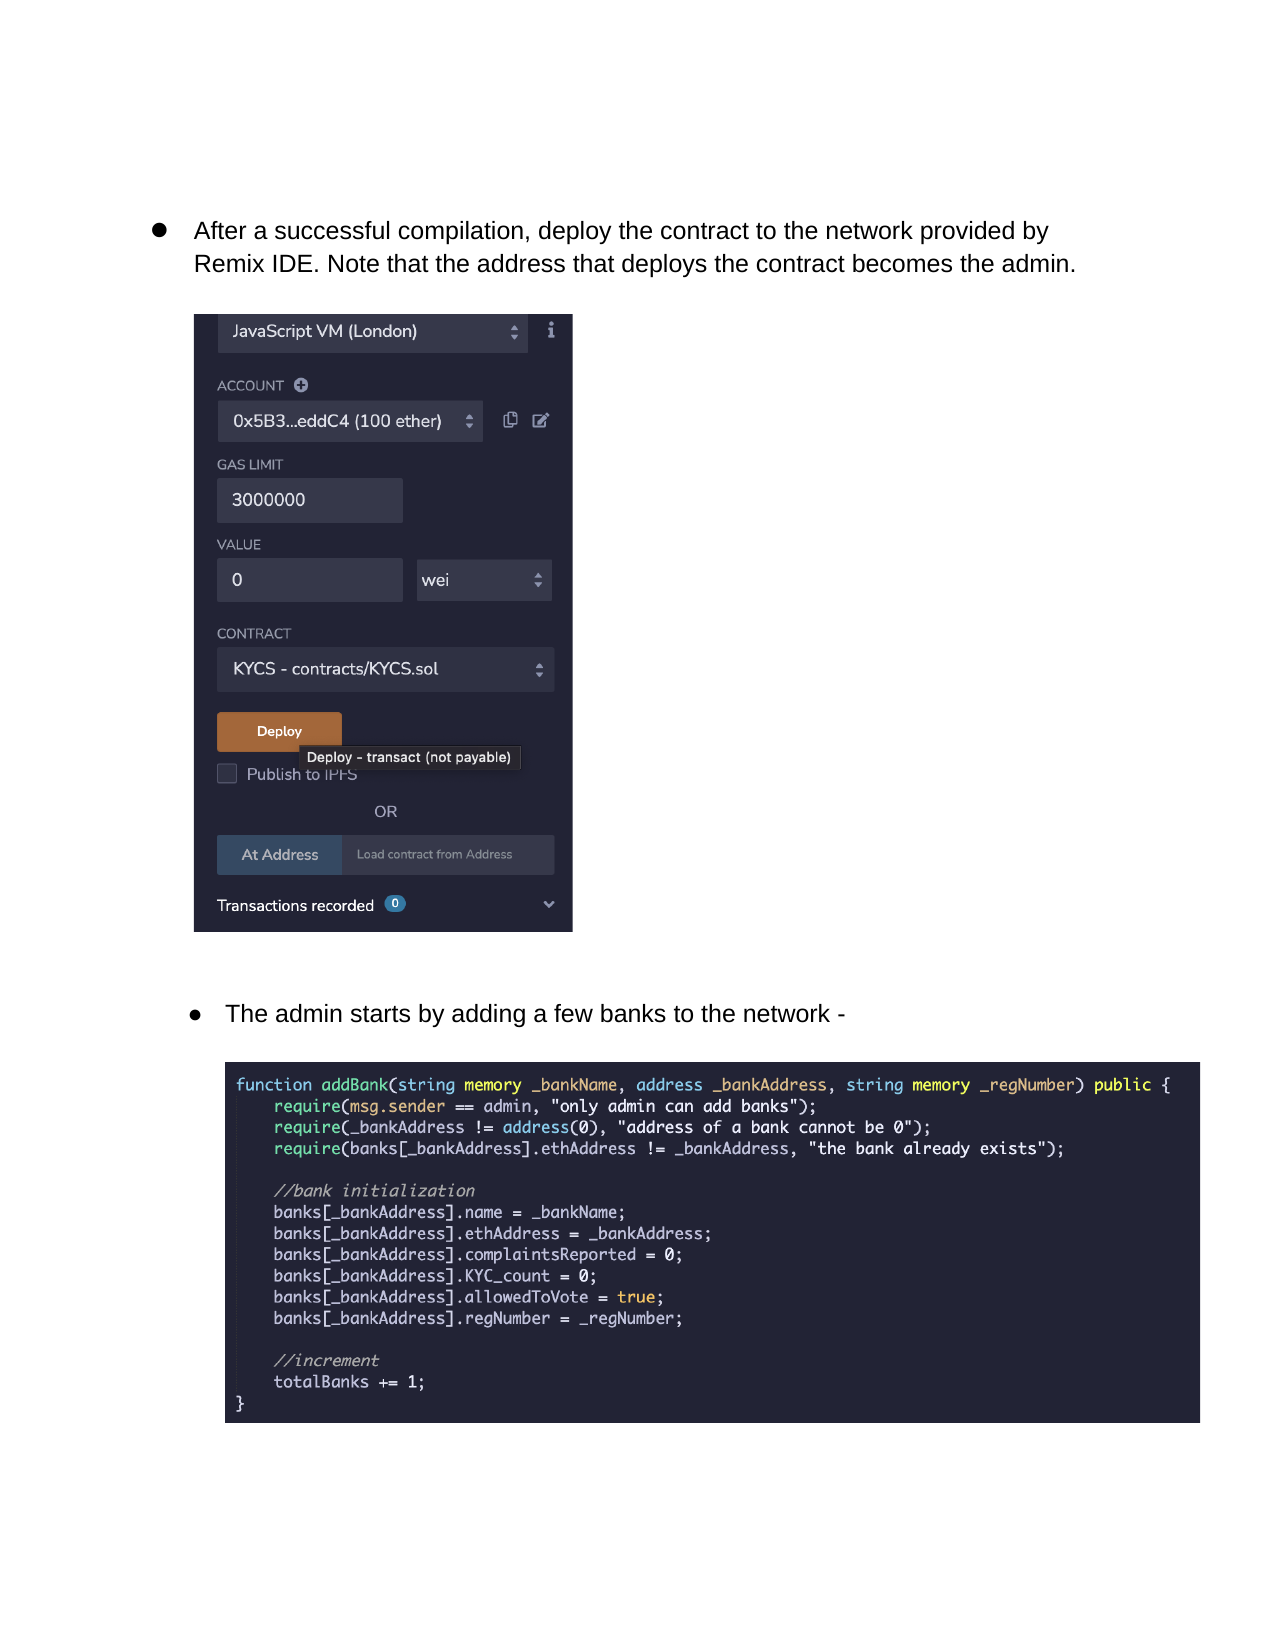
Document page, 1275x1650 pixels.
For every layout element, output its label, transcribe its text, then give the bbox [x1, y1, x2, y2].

list The admin starts by adding a few banks to the network - [187, 999, 1125, 1058]
picture [193, 314, 573, 932]
picture [225, 1062, 1200, 1423]
